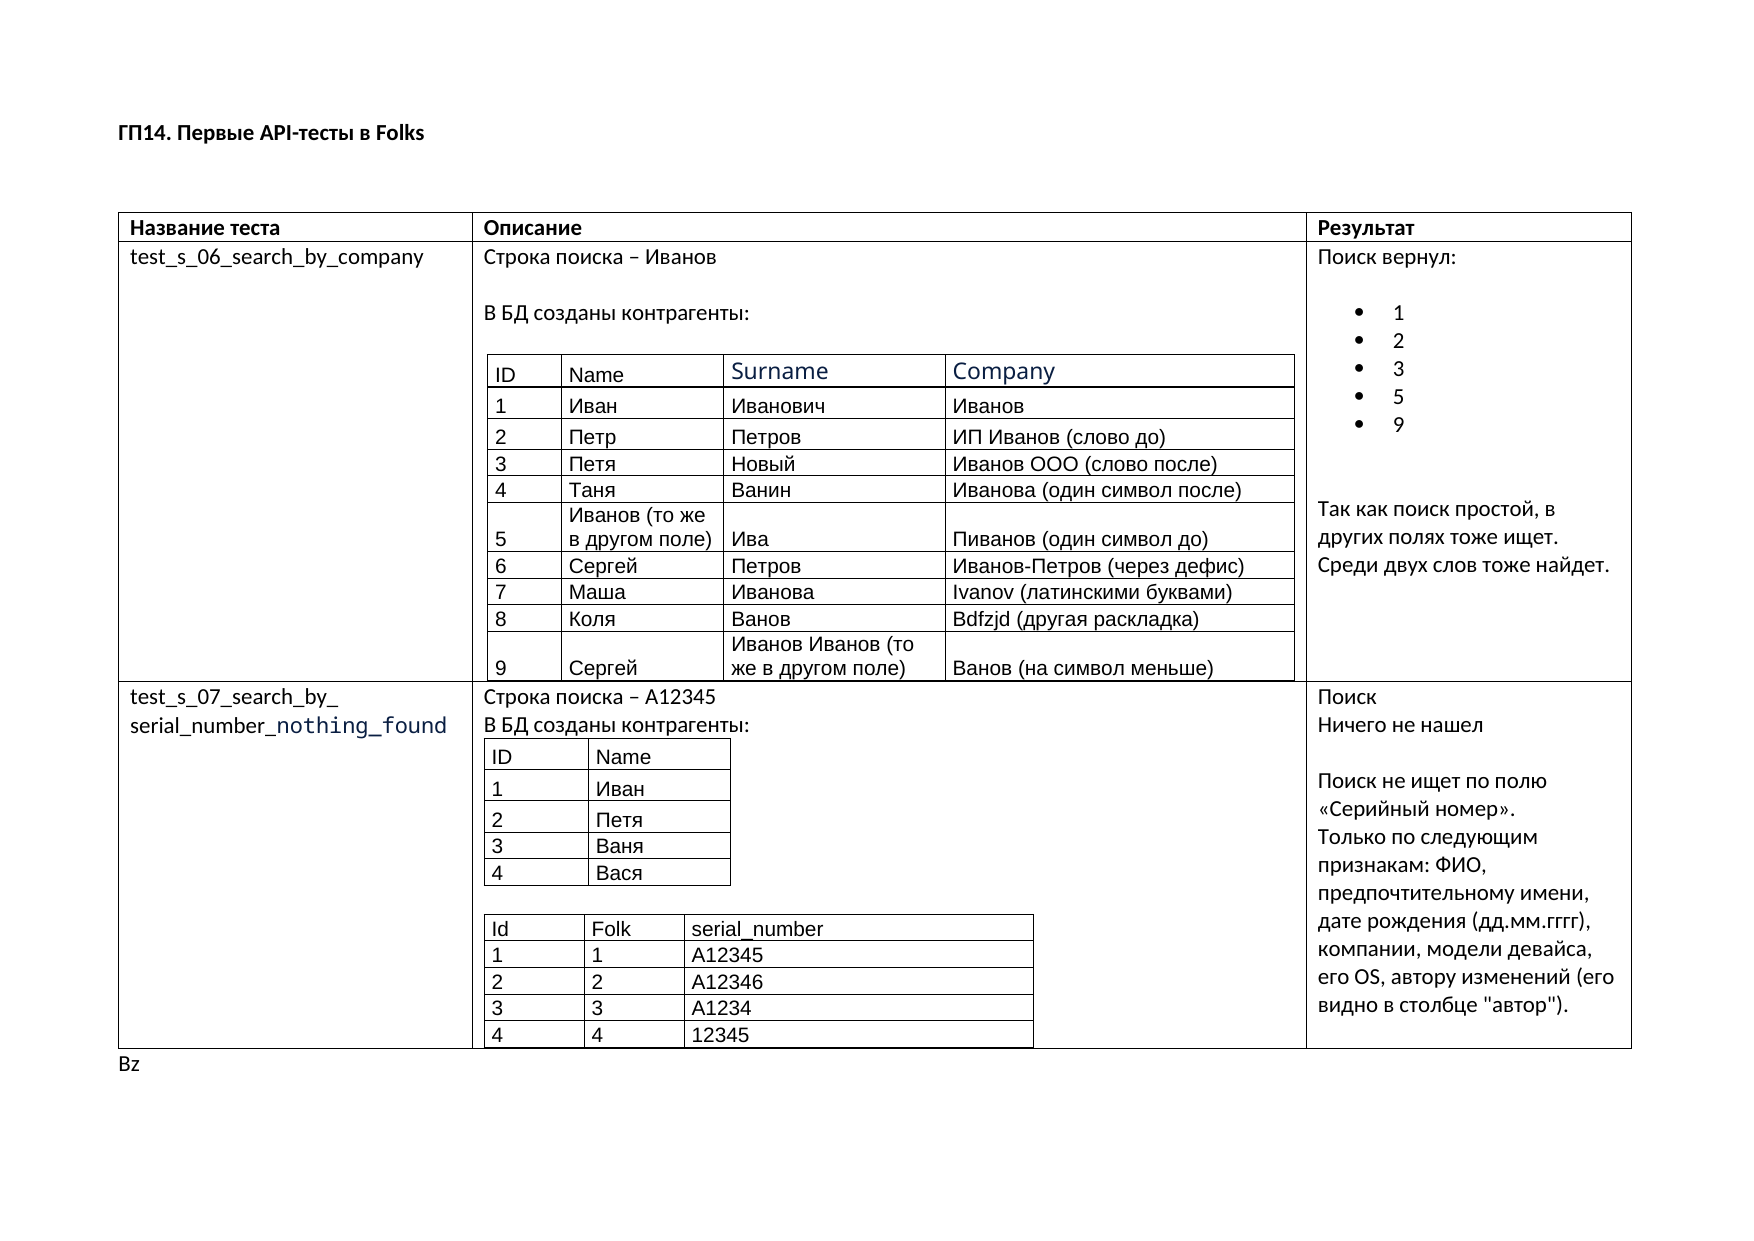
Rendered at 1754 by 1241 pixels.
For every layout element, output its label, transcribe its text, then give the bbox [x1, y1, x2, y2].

table_cell test_s_06_search_by_company [119, 242, 472, 681]
table_cell Строка поиска – Иванов В БД созданы контрагенты: [473, 242, 1306, 681]
text Bz [118, 1049, 1636, 1077]
table_cell Поиск Ничего не нашел Поиск не ищет по полю «Серийный номер». Только по следующим признакам: ФИО, предпочтительному имени, дате рождения (дд.мм.гггг), компании, модели девайса, его OS, автору изменений (его видно в столбце "автор"). [1307, 682, 1631, 1048]
table_header Результат [1307, 213, 1631, 241]
text ГП14. Первые API-тесты в Folks [118, 118, 1636, 146]
table_header Описание [473, 213, 1306, 241]
table_header Название теста [119, 213, 472, 241]
table_cell Строка поиска – А12345 В БД созданы контрагенты: [473, 682, 1306, 1048]
table_cell Поиск вернул: 1 2 3 5 9 Так как поиск простой, в других полях тоже ищет. Среди двух слов тоже найдет. [1307, 242, 1631, 681]
table_cell test_s_07_search_by_ serial_number_nothing_found [119, 682, 472, 1048]
